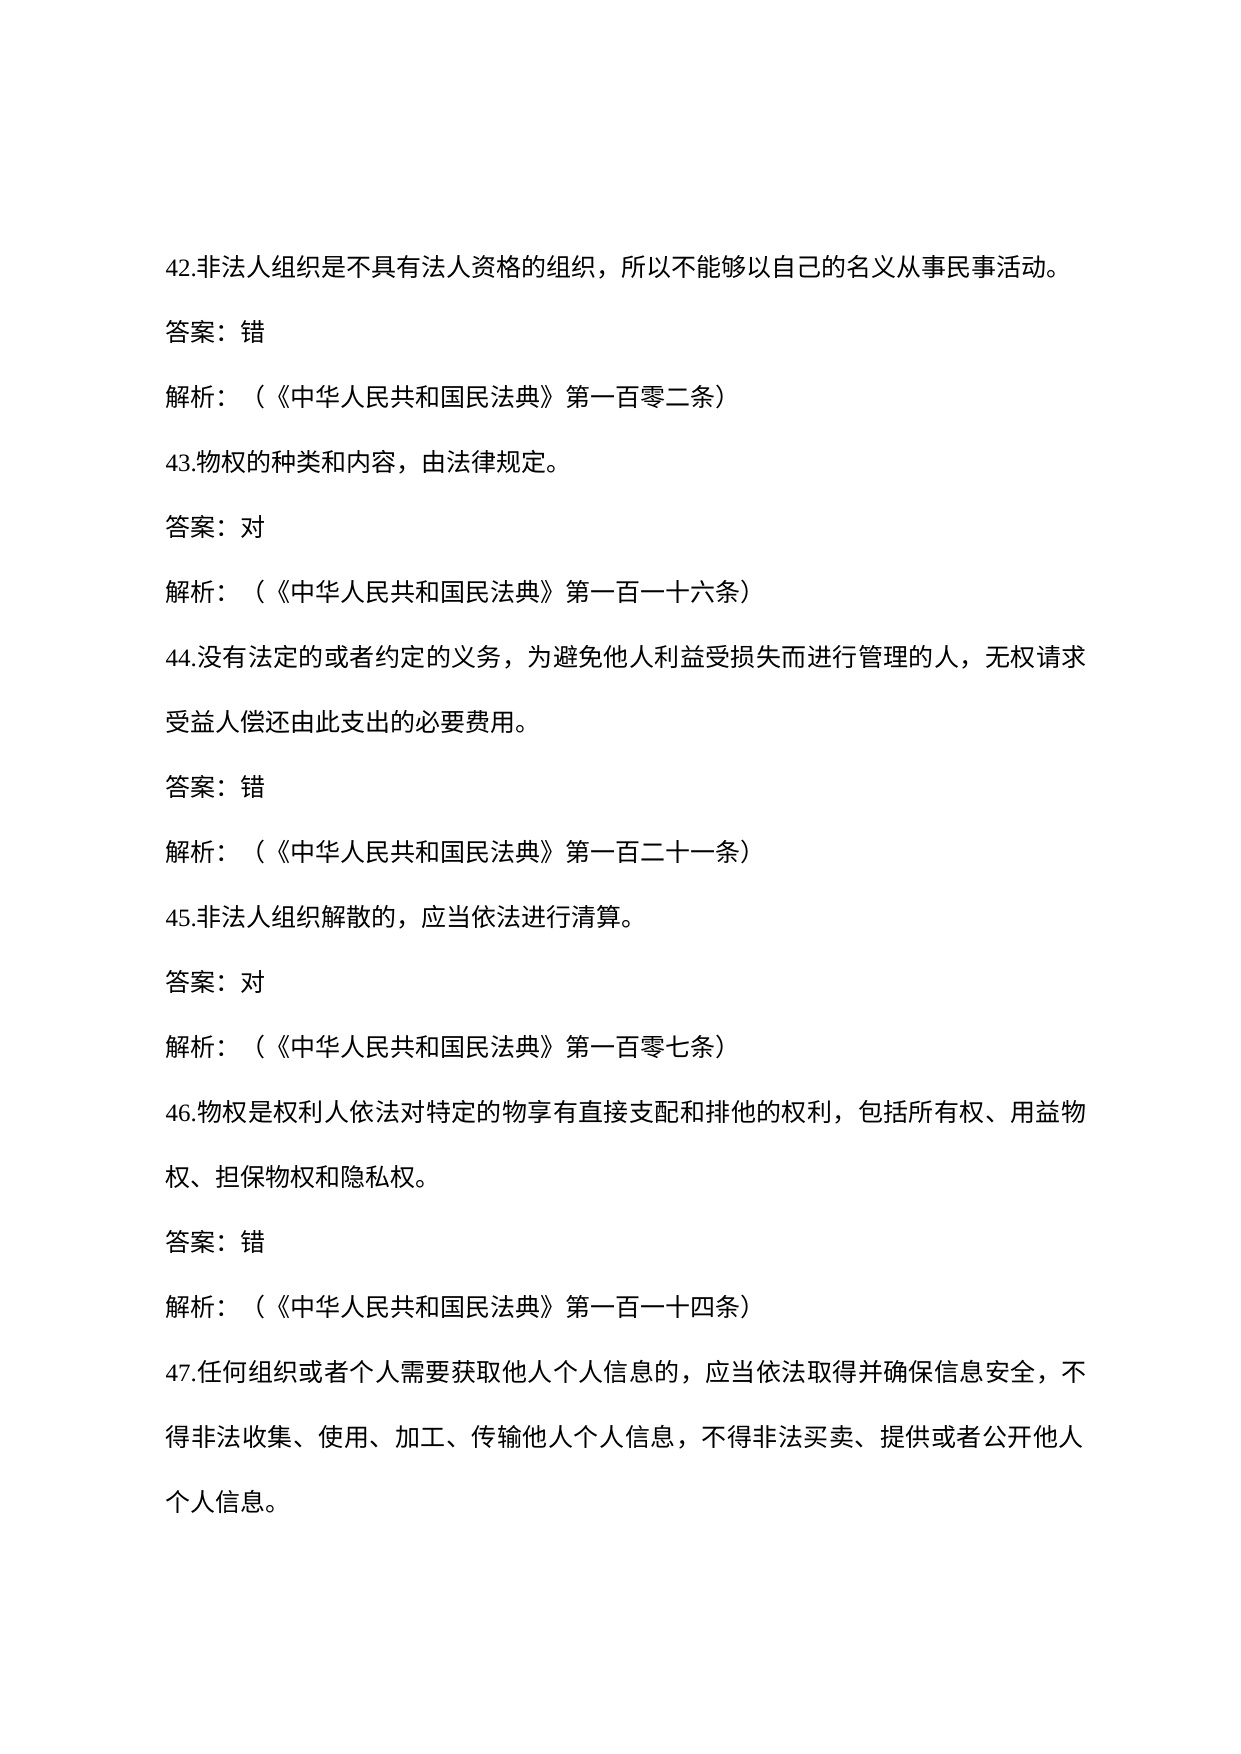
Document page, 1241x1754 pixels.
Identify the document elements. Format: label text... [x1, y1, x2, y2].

text 46.物权是权利人依法对特定的物享有直接支配和排他的权利，包括所有权、用益物权、担保物权和隐私权。 [165, 1078, 1087, 1208]
text 44.没有法定的或者约定的义务，为避免他人利益受损失而进行管理的人，无权请求受益人偿还由此支出的必要费用。 [165, 623, 1087, 753]
text 答案：对 [165, 493, 1087, 558]
text 43.物权的种类和内容，由法律规定。 [165, 428, 1087, 493]
text 解析：（《中华人民共和国民法典》第一百零二条） [165, 363, 1087, 428]
text 答案：对 [165, 948, 1087, 1013]
text 45.非法人组织解散的，应当依法进行清算。 [165, 883, 1087, 948]
text 答案：错 [165, 753, 1087, 818]
text 答案：错 [165, 298, 1087, 363]
text 解析：（《中华人民共和国民法典》第一百一十四条） [165, 1273, 1087, 1338]
text 解析：（《中华人民共和国民法典》第一百二十一条） [165, 818, 1087, 883]
text 解析：（《中华人民共和国民法典》第一百零七条） [165, 1013, 1087, 1078]
text 47.任何组织或者个人需要获取他人个人信息的，应当依法取得并确保信息安全，不得非法收集、使用、加工、传输他人个人信息，不得非法买卖、提供或者公开他人个人信息。 [165, 1338, 1087, 1533]
text 42.非法人组织是不具有法人资格的组织，所以不能够以自己的名义从事民事活动。 [165, 233, 1087, 298]
text 解析：（《中华人民共和国民法典》第一百一十六条） [165, 558, 1087, 623]
text 答案：错 [165, 1208, 1087, 1273]
